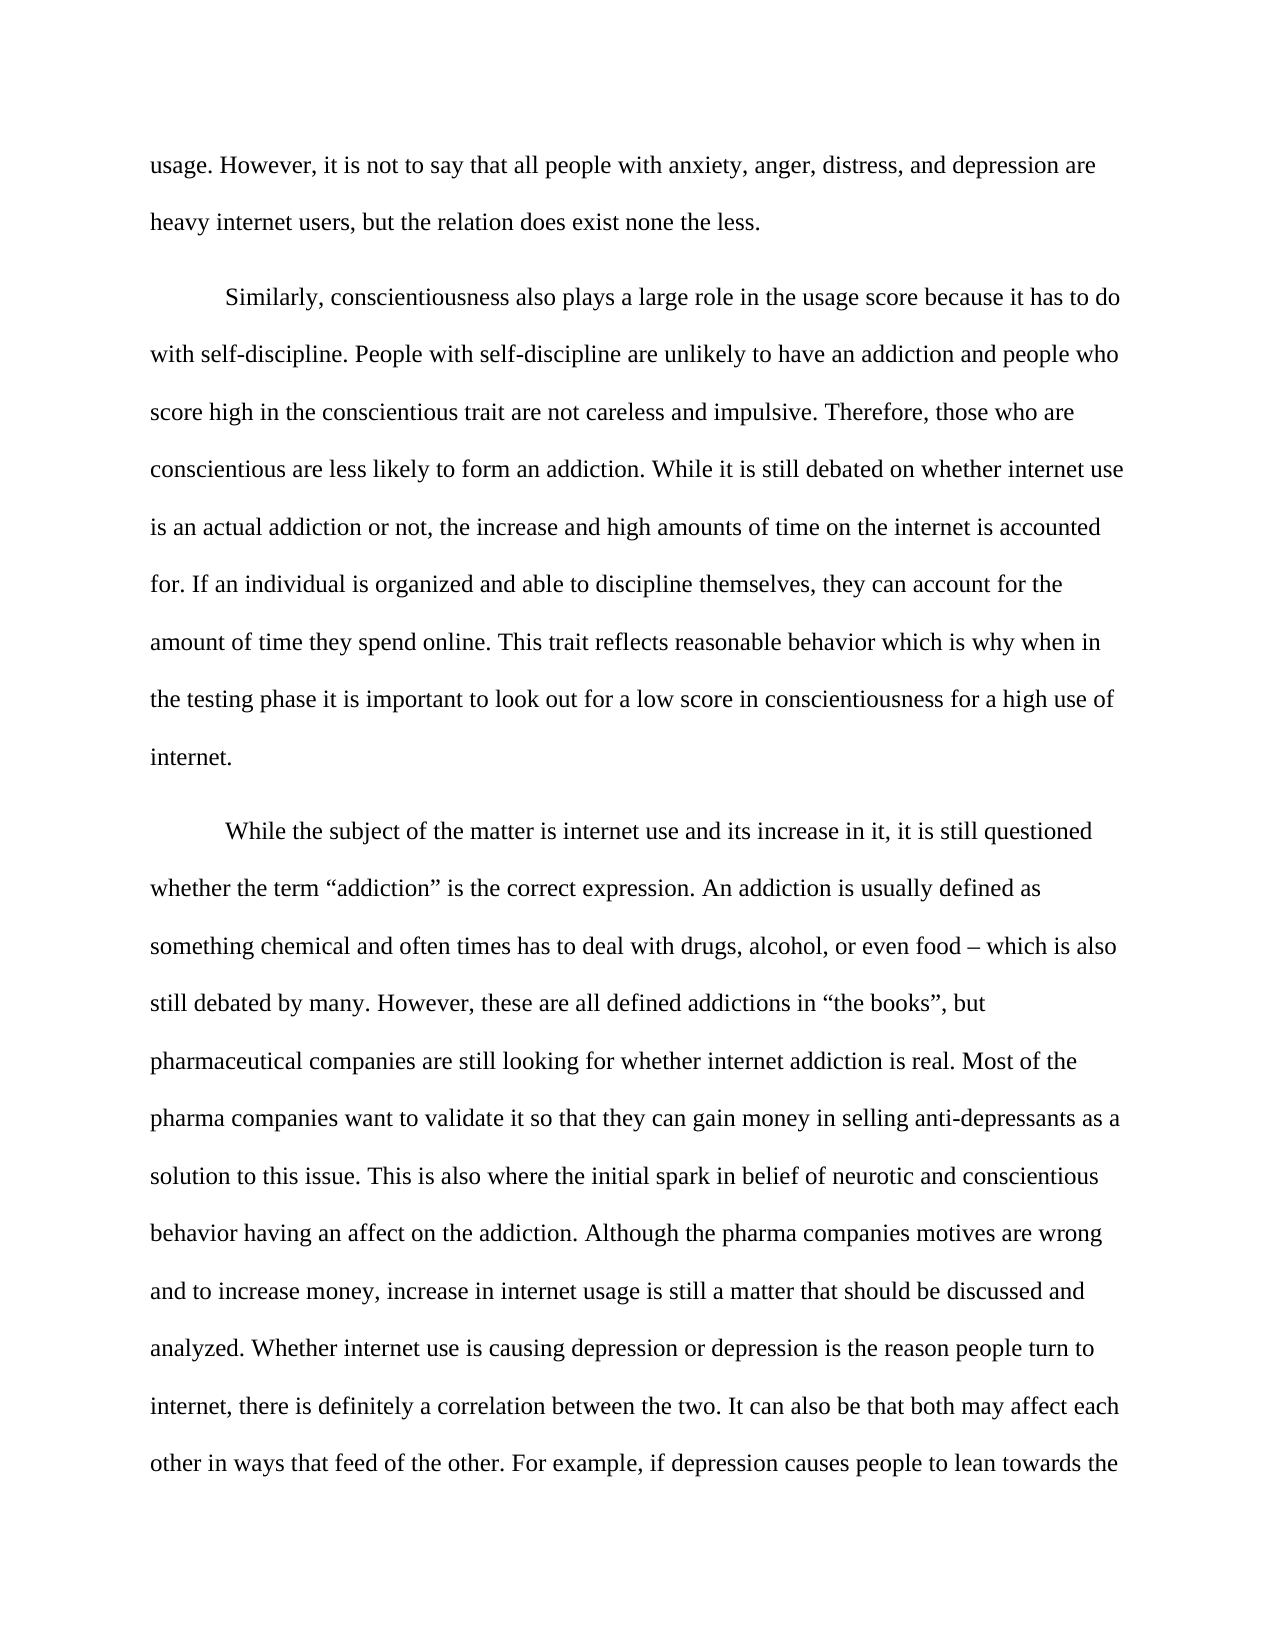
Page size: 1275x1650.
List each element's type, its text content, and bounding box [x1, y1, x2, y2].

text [150, 816, 1125, 1477]
text Similarly, conscientiousness also plays a large role in the usage score because it has to do with self-discipline. People with self-discipline are unlikely to have an addiction and people who score high in the conscientious trait are not careless and impulsive. Therefore, those who are conscientious are less likely to form an addiction. While it is still debated on whether internet use is an actual addiction or not, the increase and high amounts of time on the internet is accounted for. If an individual is organized and able to discipline themselves, they can account for the amount of time they spend online. This trait reflects reasonable behavior which is why when in the testing phase it is important to look out for a low score in conscientiousness for a high use of internet. [150, 282, 1125, 770]
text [150, 150, 1125, 236]
